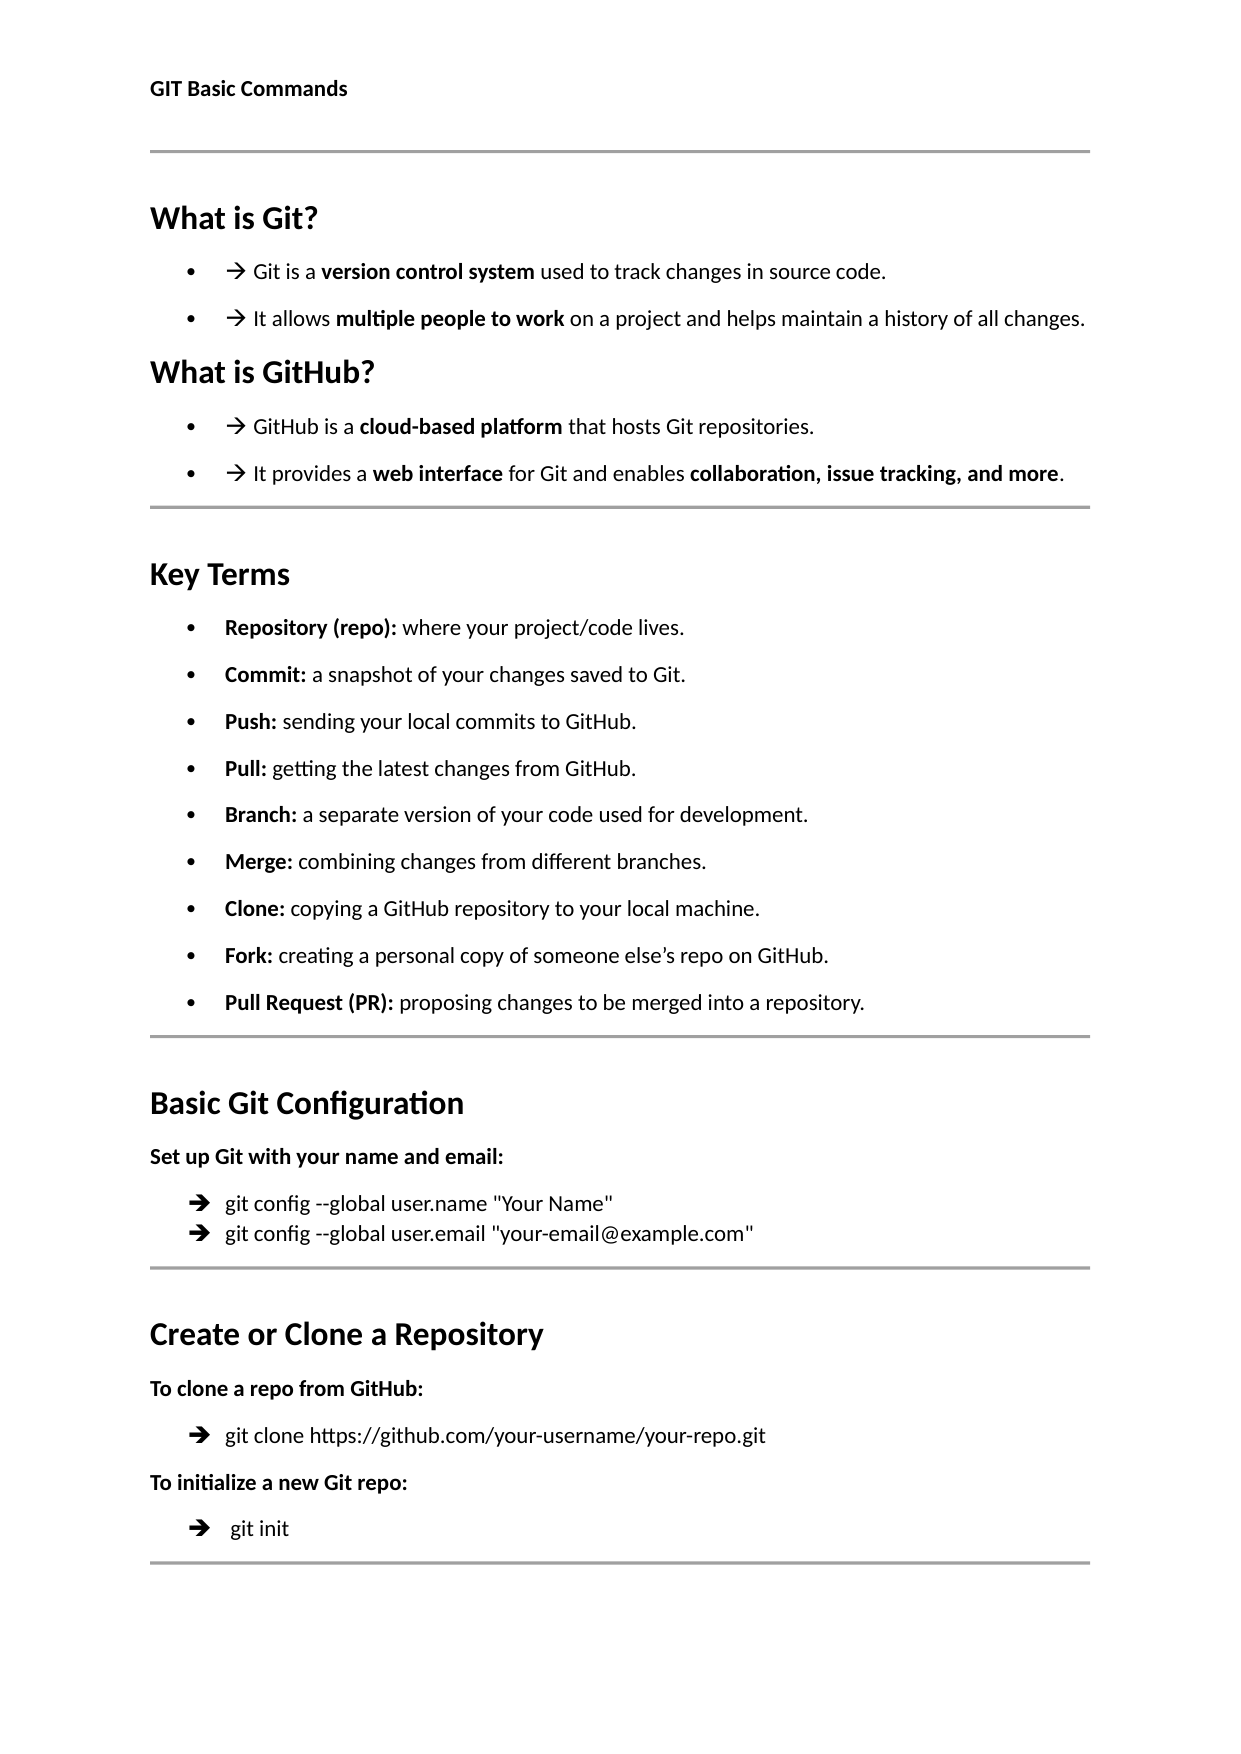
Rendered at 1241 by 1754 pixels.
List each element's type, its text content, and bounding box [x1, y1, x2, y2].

text Key Terms [150, 552, 1090, 593]
list Fork: creating a personal copy of someone else’s repo on GitHub. [187, 941, 1090, 969]
list Pull Request (PR): proposing changes to be merged into a repository. [187, 988, 1090, 1016]
list git config --global user.email "your-email@example.com" [187, 1219, 1090, 1248]
text Create or Clone a Repository [150, 1313, 1090, 1354]
list Push: sending your local commits to GitHub. [187, 707, 1090, 735]
text What is Git? [150, 197, 1090, 238]
list It allows multiple people to work on a project and helps maintain a history of all changes. [187, 304, 1090, 332]
list git clone https://github.com/your-username/your-repo.git [187, 1421, 1090, 1449]
list Branch: a separate version of your code used for development. [187, 801, 1090, 829]
list Clone: copying a GitHub repository to your local machine. [187, 894, 1090, 922]
list It provides a web interface for Git and enables collaboration, issue tracking, and more. [187, 459, 1090, 487]
list git config --global user.name "Your Name" [187, 1189, 1090, 1217]
list Pull: getting the latest changes from GitHub. [187, 754, 1090, 782]
list git init [187, 1514, 1090, 1543]
list Merge: combining changes from different branches. [187, 847, 1090, 876]
text Set up Git with your name and email: [150, 1142, 1090, 1171]
list Repository (repo): where your project/code lives. [187, 613, 1090, 641]
list Git is a version control system used to track changes in source code. [187, 257, 1090, 286]
list Commit: a snapshot of your changes saved to Git. [187, 660, 1090, 688]
list GitHub is a cloud-based platform that hosts Git repositories. [187, 412, 1090, 440]
text Basic Git Configuration [150, 1082, 1090, 1123]
text What is GitHub? [150, 351, 1090, 392]
text To initialize a new Git repo: [150, 1468, 1090, 1496]
text To clone a repo from GitHub: [150, 1374, 1090, 1402]
